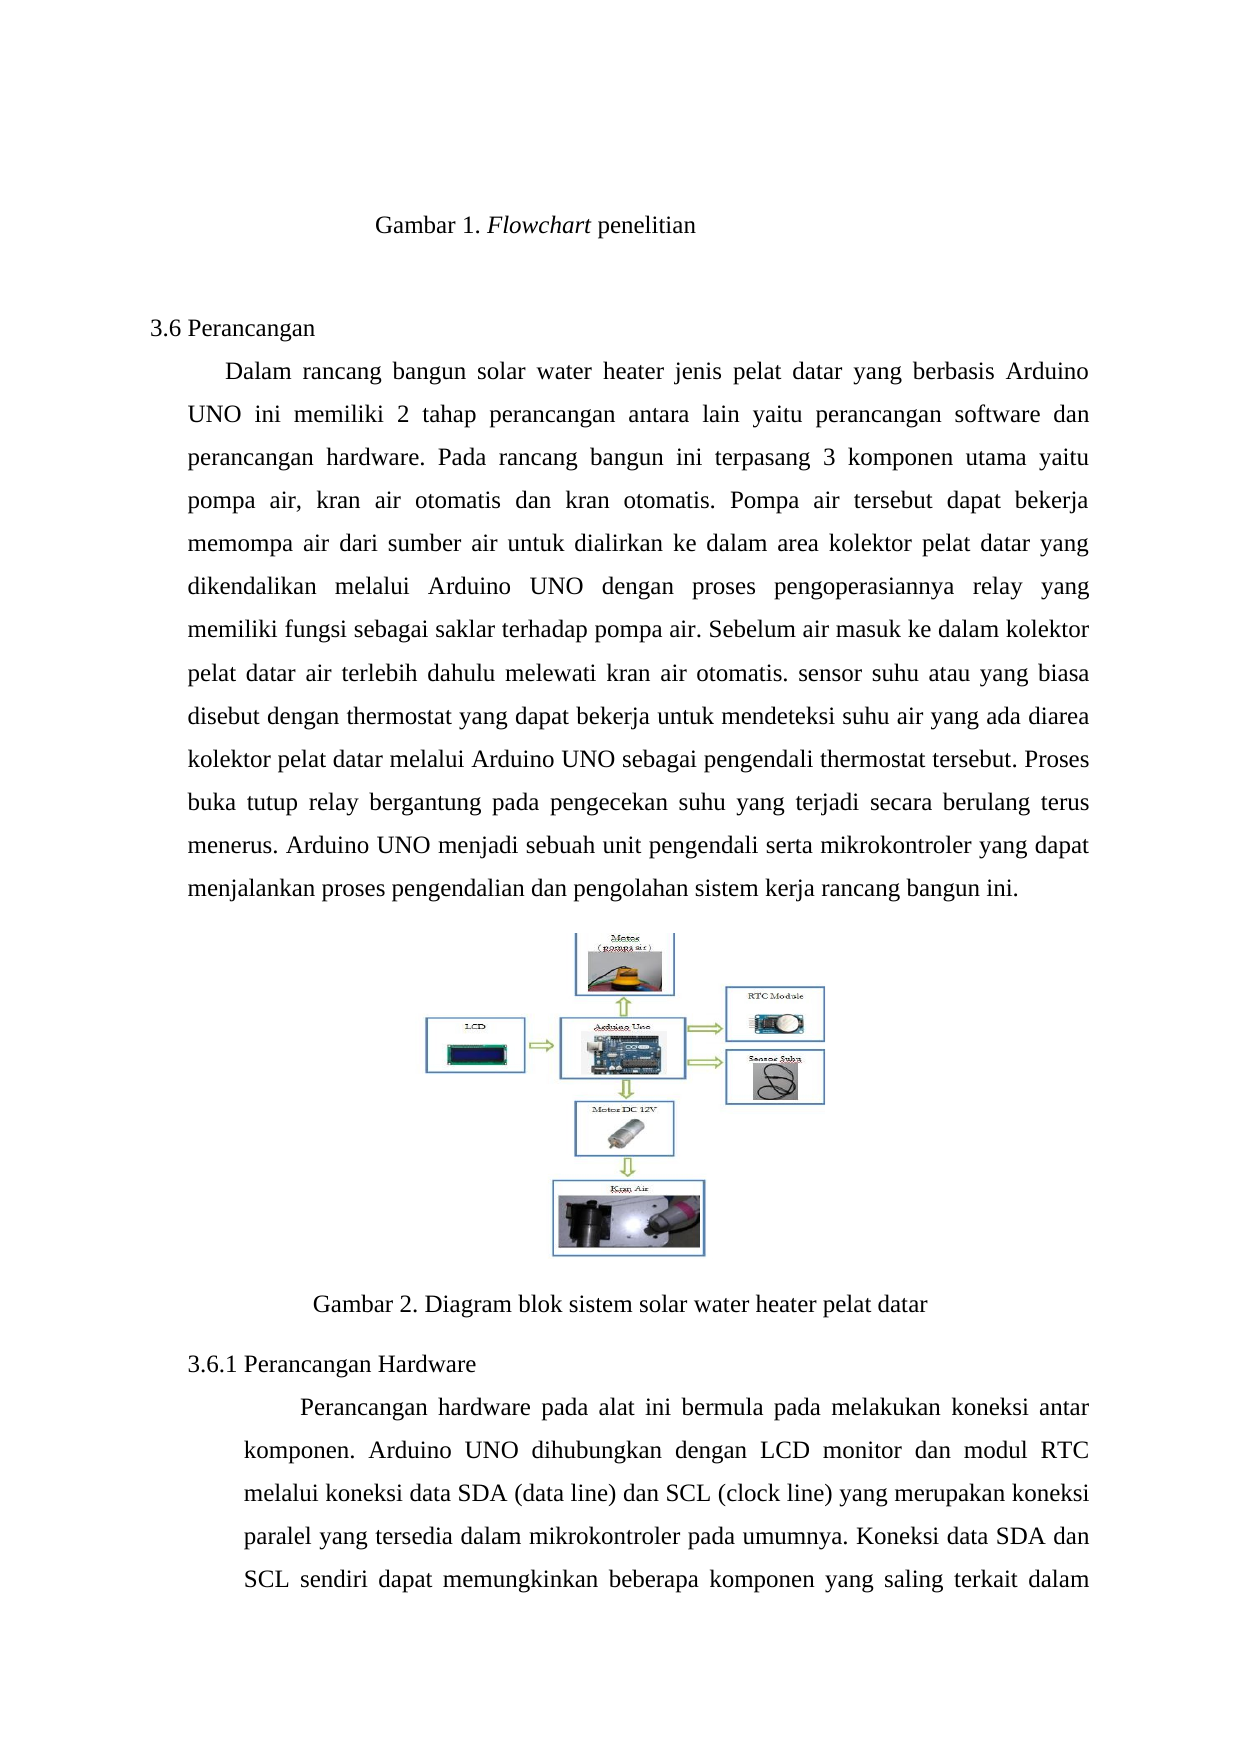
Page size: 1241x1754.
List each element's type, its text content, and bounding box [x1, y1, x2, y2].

list Perancangan Hardware [187, 1349, 1090, 1378]
list Dalam rancang bangun solar water heater jenis pelat datar yang berbasis Arduino UNO ini memiliki 2 tahap perancangan antara lain yaitu perancangan software dan perancangan hardware. Pada rancang bangun ini terpasang 3 komponen utama yaitu pompa air, kran air otomatis dan kran otomatis. Pompa air tersebut dapat bekerja memompa air dari sumber air untuk dialirkan ke dalam area kolektor pelat datar yang dikendalikan melalui Arduino UNO dengan proses pengoperasiannya relay yang memiliki fungsi sebagai saklar terhadap pompa air. Sebelum air masuk ke dalam kolektor pelat datar air terlebih dahulu melewati kran air otomatis. sensor suhu atau yang biasa disebut dengan thermostat yang dapat bekerja untuk mendeteksi suhu air yang ada diarea kolektor pelat datar melalui Arduino UNO sebagai pengendali thermostat tersebut. Proses buka tutup relay bergantung pada pengecekan suhu yang terjadi secara berulang terus menerus. Arduino UNO menjadi sebuah unit pengendali serta mikrokontroler yang dapat menjalankan proses pengendalian dan pengolahan sistem kerja rancang bangun ini. [187, 356, 1090, 902]
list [244, 1392, 1090, 1593]
text Gambar 1. Flowchart penelitian [300, 210, 1090, 238]
list Perancangan [150, 313, 1090, 341]
text Gambar 2. Diagram blok sistem solar water heater pelat datar [150, 1289, 1090, 1318]
picture [415, 933, 826, 1259]
